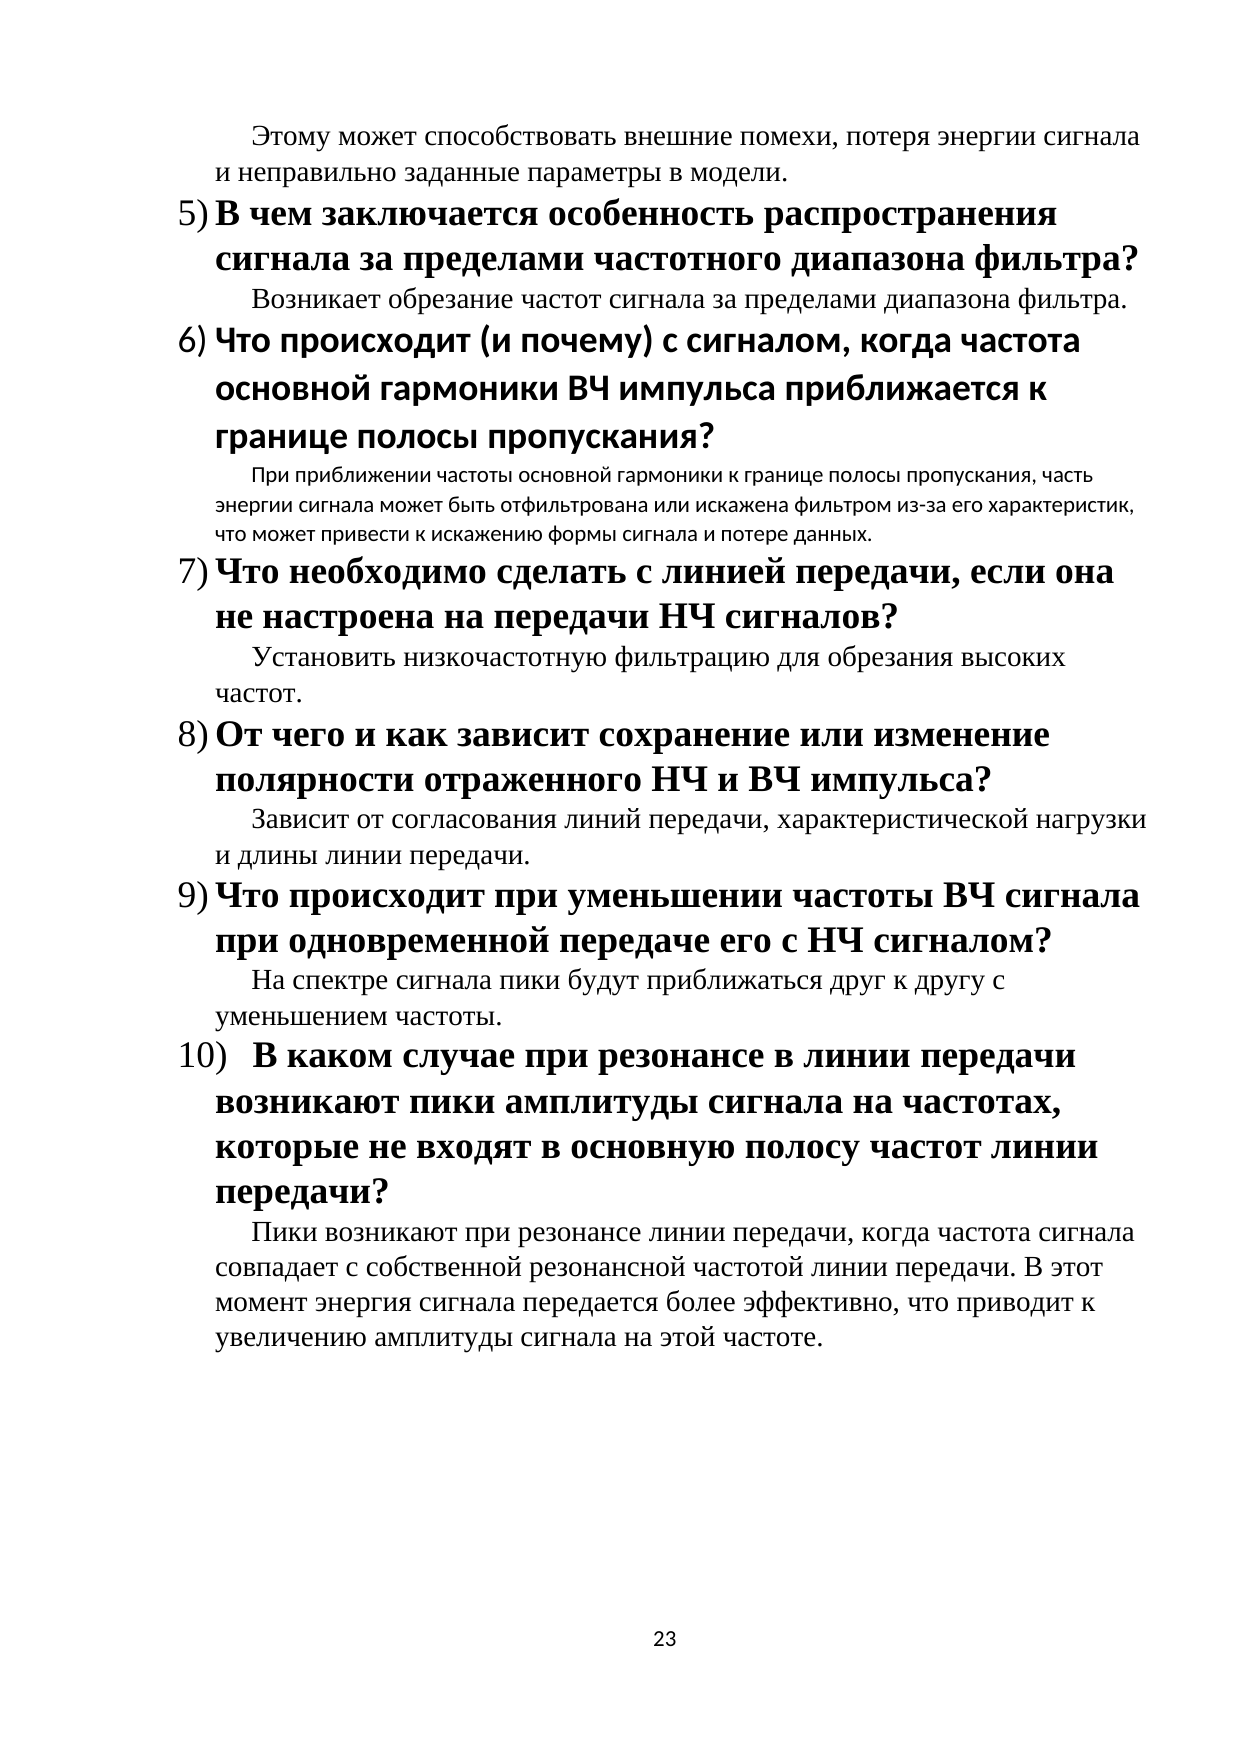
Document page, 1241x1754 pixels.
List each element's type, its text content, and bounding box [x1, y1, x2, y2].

text На спектре сигнала пики будут приближаться друг к другу с уменьшением частоты. [215, 962, 1152, 1031]
text Установить низкочастотную фильтрацию для обрезания высоких частот. [215, 639, 1152, 709]
text При приближении частоты основной гармоники к границе полосы пропускания, часть энергии сигнала может быть отфильтрована или искажена фильтром из-за его характеристик, что может привести к искажению формы сигнала и потере данных. [215, 460, 1152, 547]
list Что происходит (и почему) с сигналом, когда частота основной гармоники ВЧ импульса приближается к границе полосы пропускания? [177, 316, 1152, 458]
list В чем заключается особенность распространения сигнала за пределами частотного диапазона фильтра? [177, 190, 1152, 279]
text Возникает обрезание частот сигнала за пределами диапазона фильтра. [215, 281, 1152, 314]
text Зависит от согласования линий передачи, характеристической нагрузки и длины линии передачи. [215, 802, 1152, 870]
list Что происходит при уменьшении частоты ВЧ сигнала при одновременной передаче его с НЧ сигналом? [177, 872, 1152, 960]
text Этому может способствовать внешние помехи, потеря энергии сигнала и неправильно заданные параметры в модели. [215, 118, 1152, 188]
text Пики возникают при резонансе линии передачи, когда частота сигнала совпадает с собственной резонансной частотой линии передачи. В этот момент энергия сигнала передается более эффективно, что приводит к увеличению амплитуды сигнала на этой частоте. [215, 1214, 1152, 1353]
list Что необходимо сделать с линией передачи, если она не настроена на передачи НЧ сигналов? [177, 548, 1152, 637]
list В каком случае при резонансе в линии передачи возникают пики амплитуды сигнала на частотах, которые не входят в основную полосу частот линии передачи? [177, 1033, 1152, 1212]
list От чего и как зависит сохранение или изменение полярности отраженного НЧ и ВЧ импульса? [177, 711, 1152, 799]
